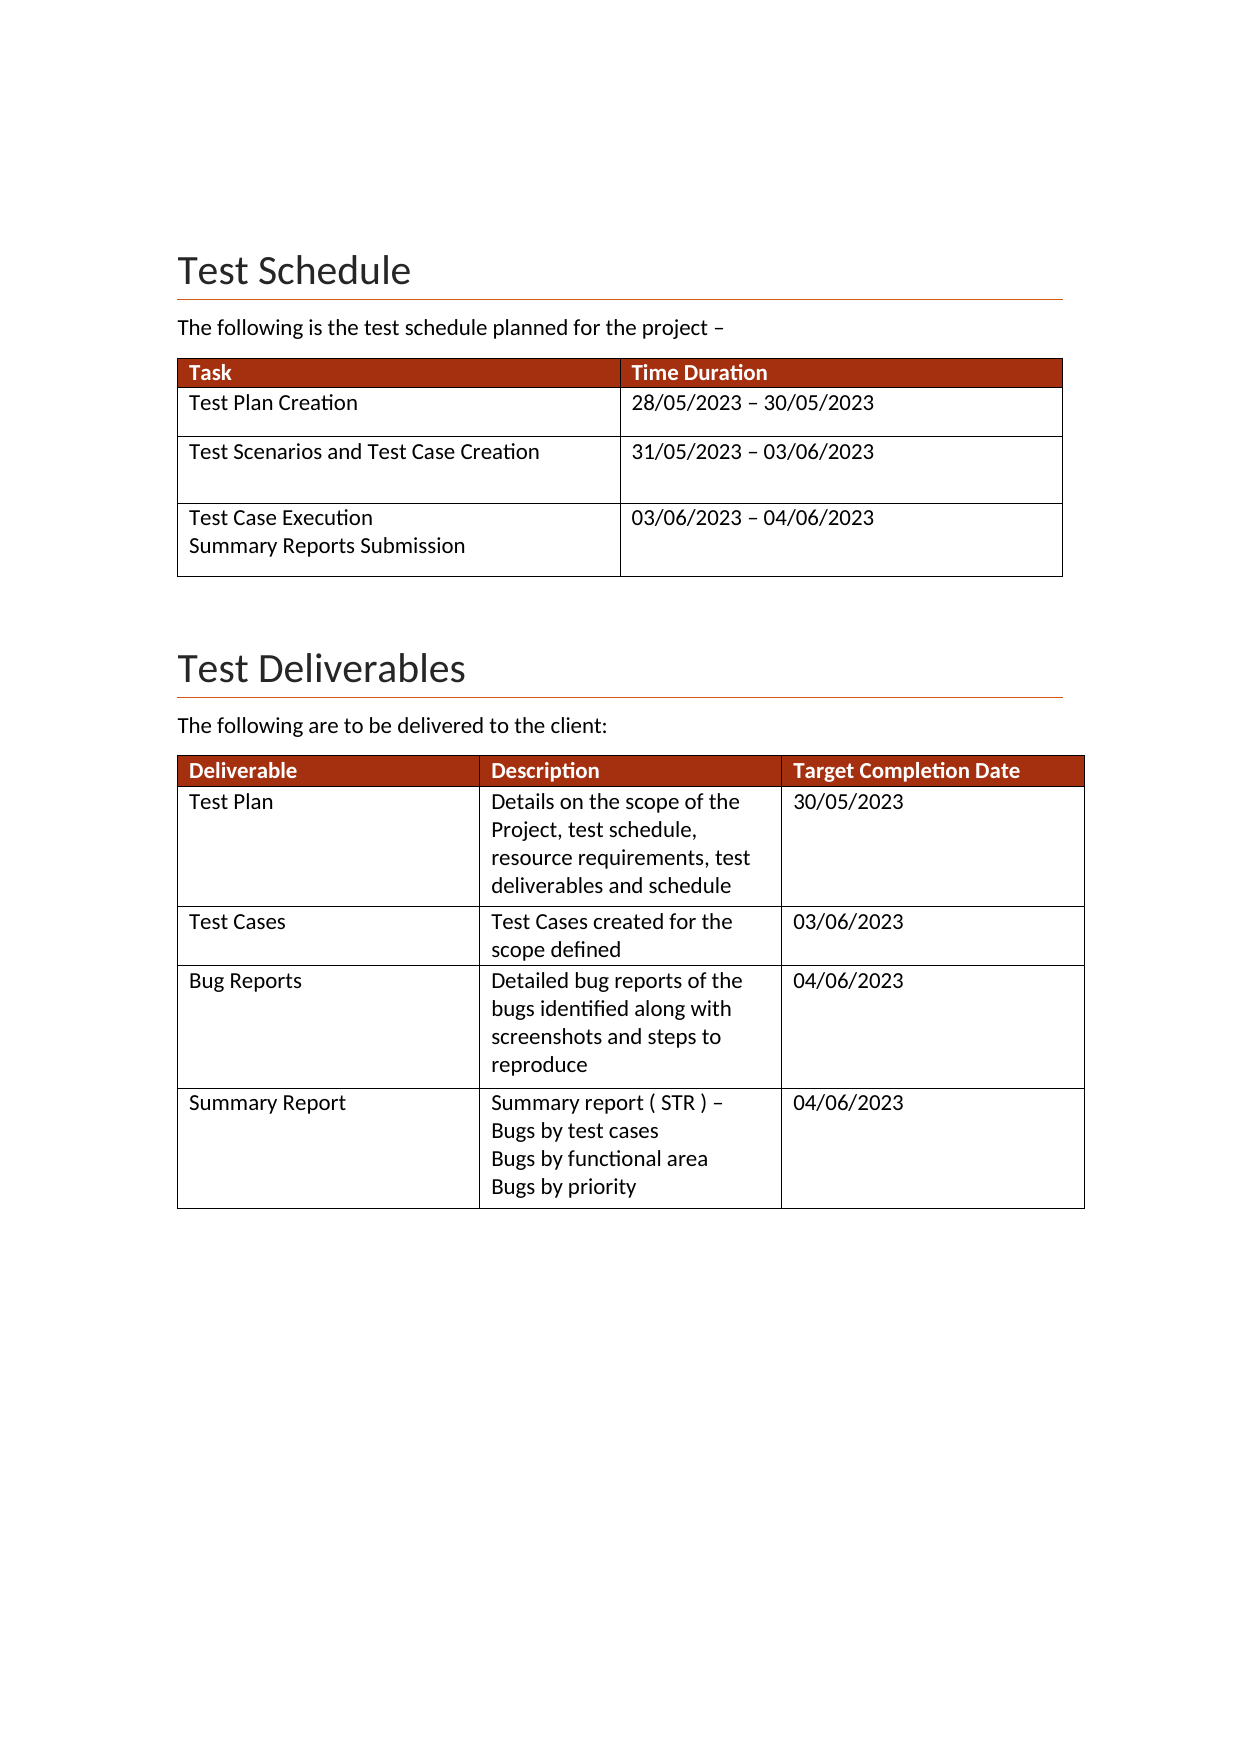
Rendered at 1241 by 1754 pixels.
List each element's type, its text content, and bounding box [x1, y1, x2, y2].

table_cell 31/05/2023 – 03/06/2023 [621, 437, 1062, 502]
subtitle Test Deliverables [177, 642, 1063, 697]
table_header Task [178, 359, 620, 387]
table_cell Test Plan Creation [178, 388, 620, 436]
table_cell Test Scenarios and Test Case Creation [178, 437, 620, 502]
table_cell Test Plan [178, 787, 479, 906]
table_header Target Completion Date [782, 756, 1084, 786]
table_cell 04/06/2023 [782, 966, 1084, 1087]
table_cell 30/05/2023 [782, 787, 1084, 906]
table_cell Summary report ( STR ) – Bugs by test cases Bugs by functional area Bugs by priority [480, 1089, 781, 1208]
text The following is the test schedule planned for the project – [177, 313, 1063, 341]
table_cell Test Cases created for the scope defined [480, 907, 781, 965]
table_cell Test Cases [178, 907, 479, 965]
table_cell 03/06/2023 [782, 907, 1084, 965]
table_cell Summary Report [178, 1089, 479, 1208]
text The following are to be delivered to the client: [177, 711, 1063, 739]
table_header Deliverable [178, 756, 479, 786]
table_cell 28/05/2023 – 30/05/2023 [621, 388, 1062, 436]
table_header Time Duration [621, 359, 1062, 387]
table_cell Detailed bug reports of the bugs identified along with screenshots and steps to reproduce [480, 966, 781, 1087]
table_cell Details on the scope of the Project, test schedule, resource requirements, test deliverables and schedule [480, 787, 781, 906]
table_header Description [480, 756, 781, 786]
table_cell Test Case Execution Summary Reports Submission [178, 504, 620, 576]
table_cell 03/06/2023 – 04/06/2023 [621, 504, 1062, 576]
table_cell Bug Reports [178, 966, 479, 1087]
table_cell 04/06/2023 [782, 1089, 1084, 1208]
subtitle Test Schedule [177, 244, 1063, 299]
